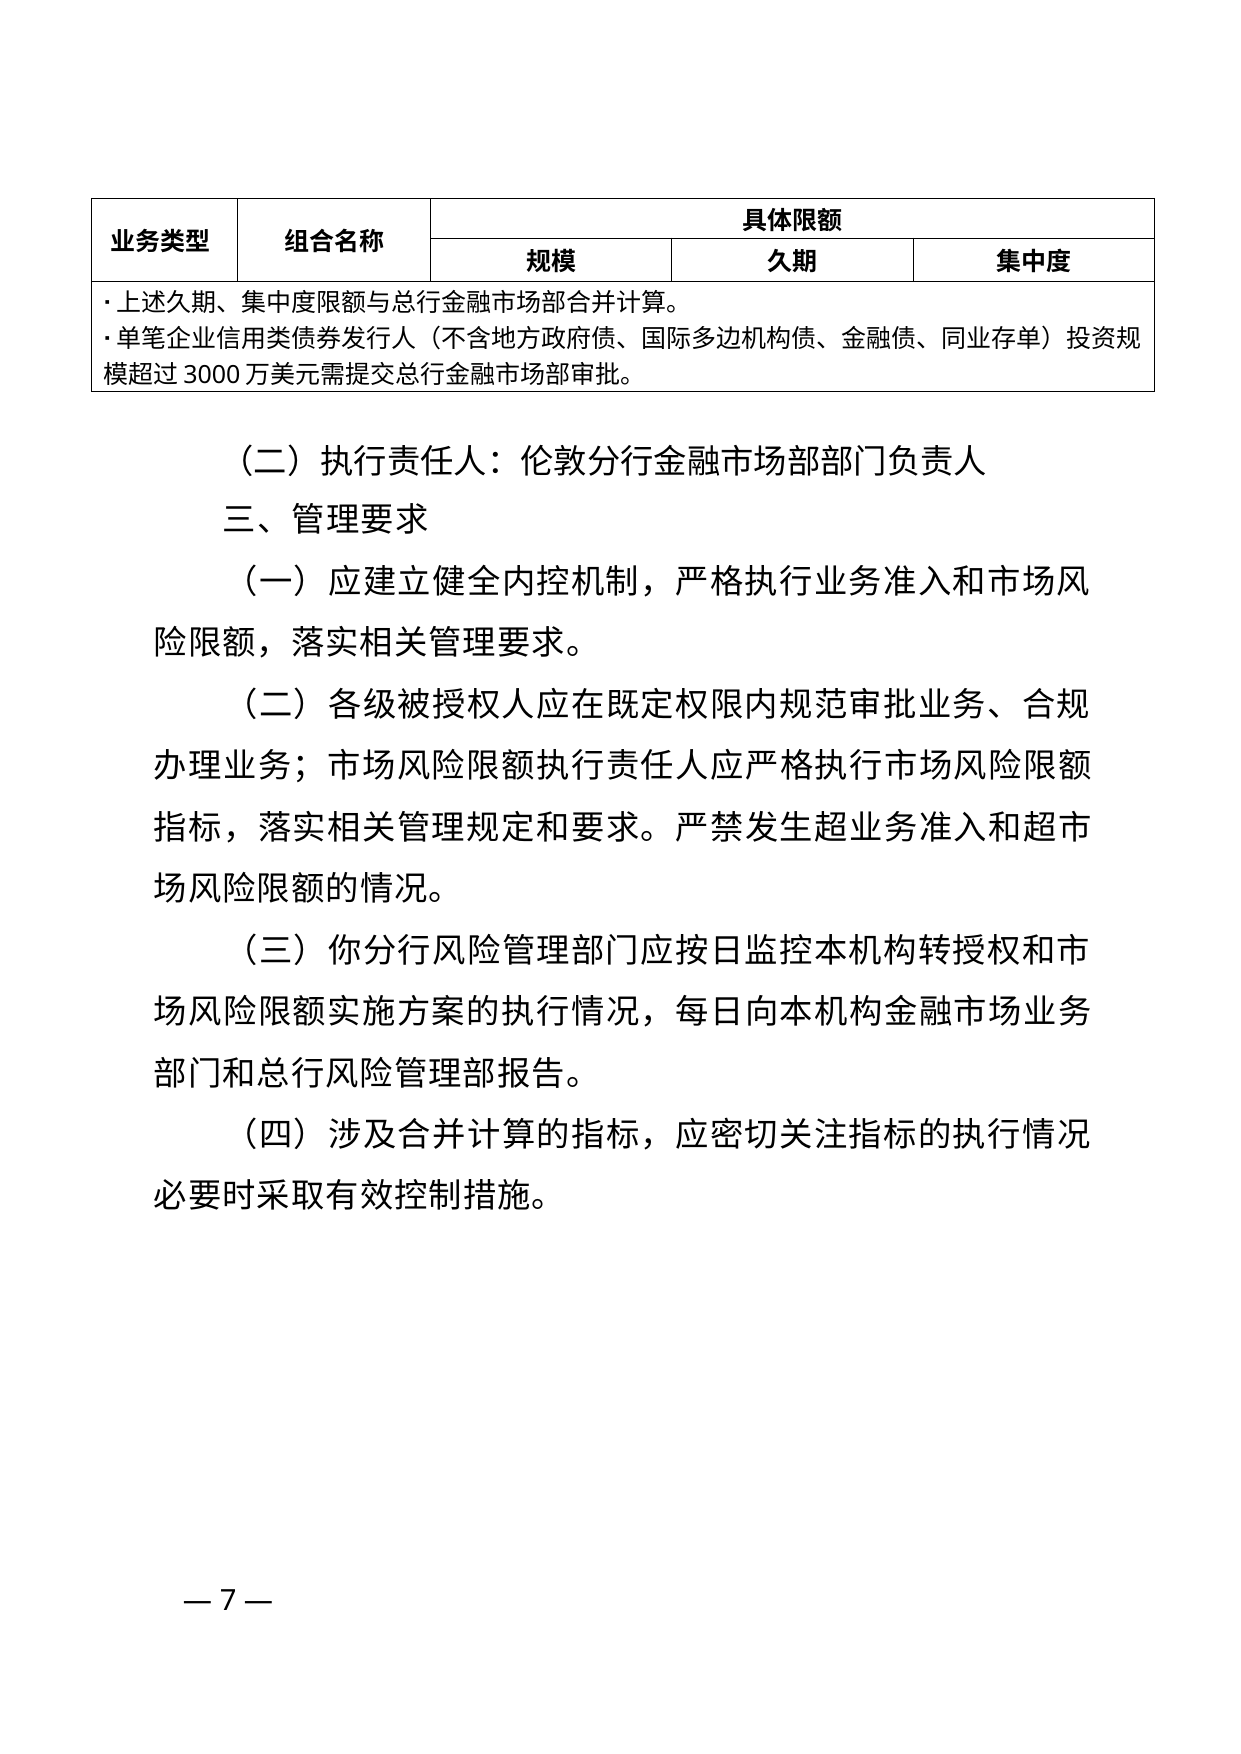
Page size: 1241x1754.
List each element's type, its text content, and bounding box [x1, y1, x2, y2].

table_header 业务类型 [92, 199, 237, 281]
text 三、管理要求 [153, 483, 1092, 541]
table_cell 上述久期、集中度限额与总行金融市场部合并计算。 单笔企业信用类债券发行人（不含地方政府债、国际多边机构债、金融债、同业存单）投资规模超过3000万美元需提交总行金融市场部审批。 [92, 282, 1154, 391]
text （二）执行责任人：伦敦分行金融市场部部门负责人 [153, 422, 1092, 483]
text （四）涉及合并计算的指标，应密切关注指标的执行情况，必要时采取有效控制措施。 [153, 1094, 1092, 1217]
table_cell 规模 [431, 239, 671, 281]
text （二）各级被授权人应在既定权限内规范审批业务、合规办理业务；市场风险限额执行责任人应严格执行市场风险限额指标，落实相关管理规定和要求。严禁发生超业务准入和超市场风险限额的情况。 [153, 664, 1092, 910]
text （一）应建立健全内控机制，严格执行业务准入和市场风险限额，落实相关管理要求。 [153, 541, 1092, 664]
table_header 组合名称 [238, 199, 430, 281]
table_header 具体限额 [431, 199, 1154, 238]
table_cell 久期 [672, 239, 913, 281]
text （三）你分行风险管理部门应按日监控本机构转授权和市场风险限额实施方案的执行情况，每日向本机构金融市场业务部门和总行风险管理部报告。 [153, 910, 1092, 1094]
table_cell 集中度 [914, 239, 1154, 281]
